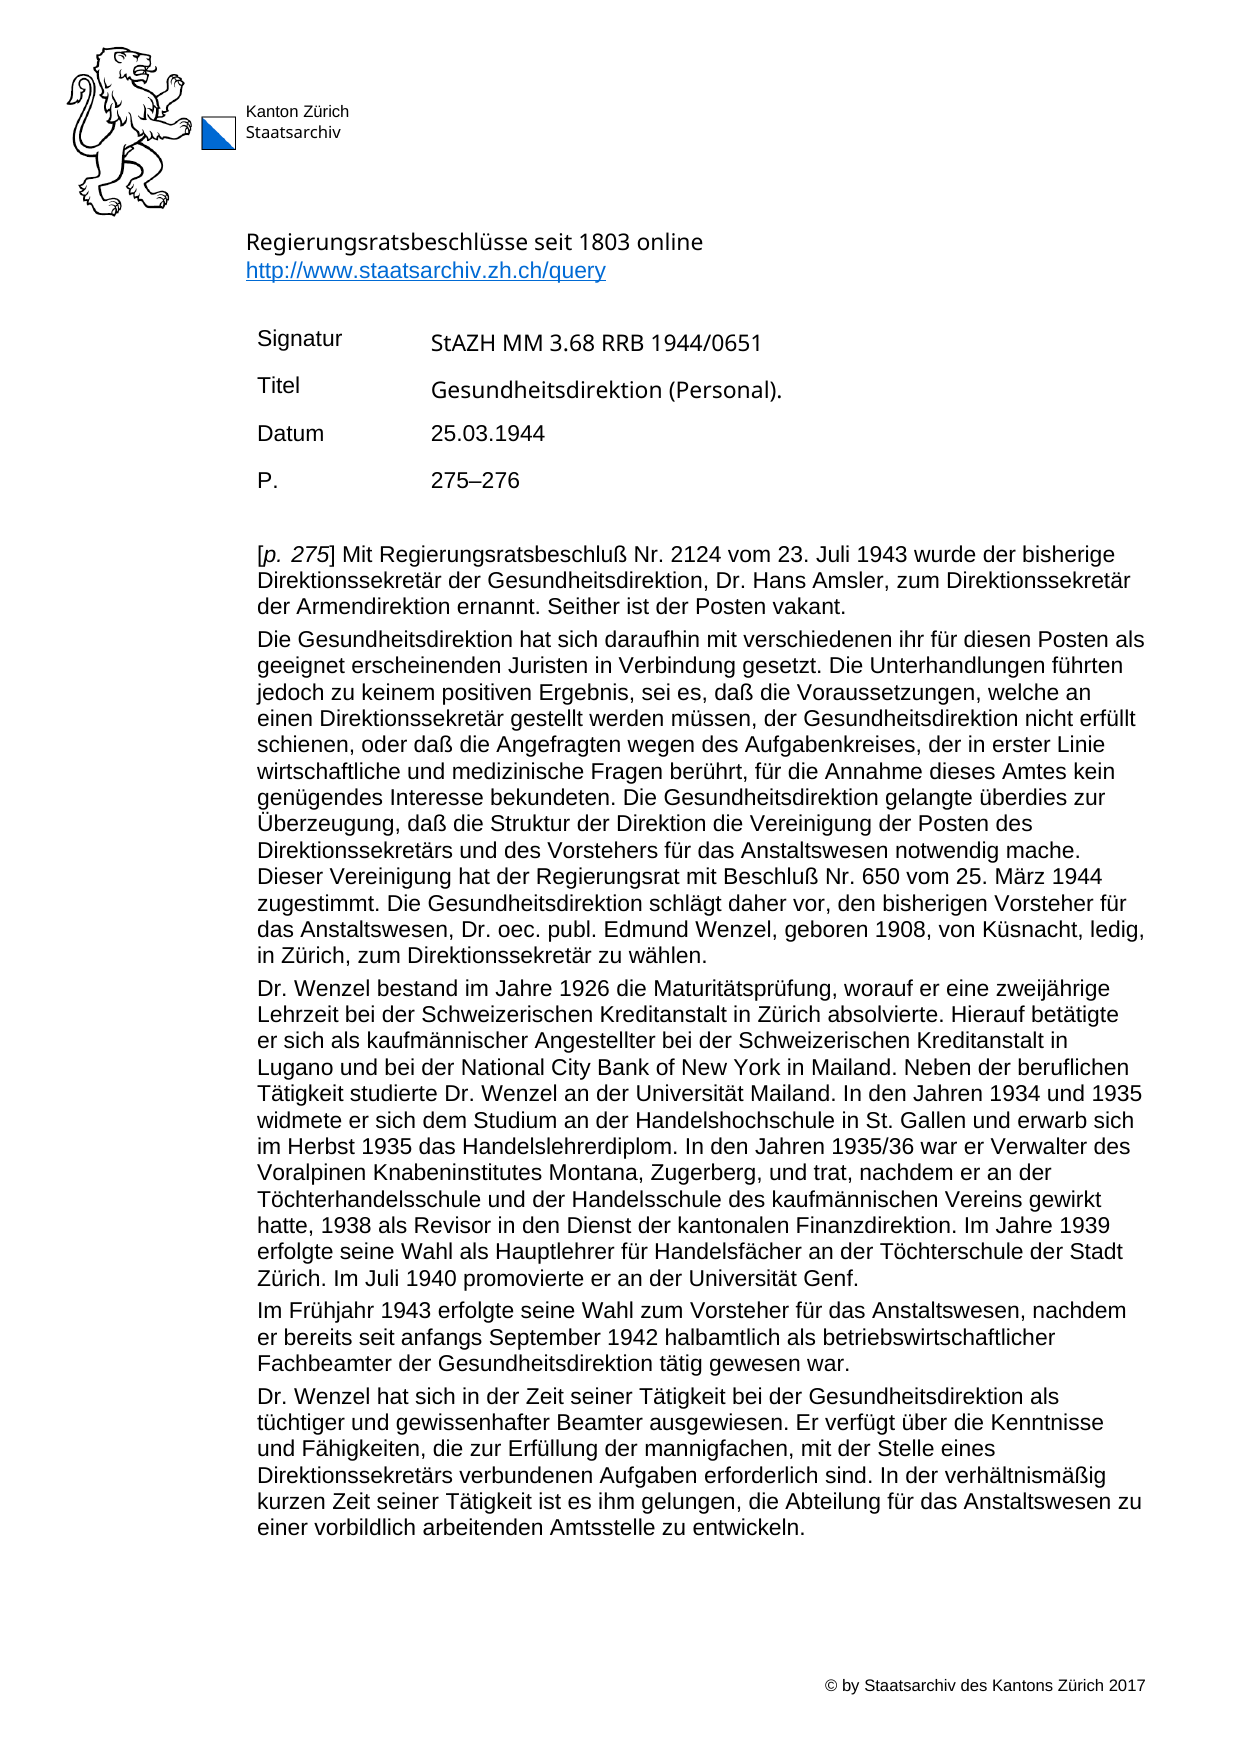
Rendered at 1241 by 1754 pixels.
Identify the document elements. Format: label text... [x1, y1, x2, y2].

table_cell 25.03.1944 [419, 414, 1119, 461]
text [p. 275] Mit Regierungsratsbeschluß Nr. 2124 vom 23. Juli 1943 wurde der bisherige Direktionssekretär der Gesundheitsdirektion, Dr. Hans Amsler, zum Direktionssekretär der Armendirektion ernannt. Seither ist der Posten vakant. [257, 541, 1146, 620]
table_header StAZH MM 3.68 RRB 1944/0651 [419, 319, 1119, 366]
table_header Signatur [246, 319, 419, 366]
table_cell P. [246, 461, 419, 508]
text Die Gesundheitsdirektion hat sich daraufhin mit verschiedenen ihr für diesen Posten als geeignet erscheinenden Juristen in Verbindung gesetzt. Die Unterhandlungen führten jedoch zu keinem positiven Ergebnis, sei es, daß die Voraussetzungen, welche an einen Direktionssekretär gestellt werden müssen, der Gesundheitsdirektion nicht erfüllt schienen, oder daß die Angefragten wegen des Aufgabenkreises, der in erster Linie wirtschaftliche und medizinische Fragen berührt, für die Annahme dieses Amtes kein genügendes Interesse bekundeten. Die Gesundheitsdirektion gelangte überdies zur Überzeugung, daß die Struktur der Direktion die Vereinigung der Posten des Direktionssekretärs und des Vorstehers für das Anstaltswesen notwendig mache. Dieser Vereinigung hat der Regierungsrat mit Beschluß Nr. 650 vom 25. März 1944 zugestimmt. Die Gesundheitsdirektion schlägt daher vor, den bisherigen Vorsteher für das Anstaltswesen, Dr. oec. publ. Edmund Wenzel, geboren 1908, von Küsnacht, ledig, in Zürich, zum Direktionssekretär zu wählen. [257, 626, 1146, 968]
picture [59, 44, 196, 222]
text Dr. Wenzel hat sich in der Zeit seiner Tätigkeit bei der Gesundheitsdirektion als tüchtiger und gewissenhafter Beamter ausgewiesen. Er verfügt über die Kenntnisse und Fähigkeiten, die zur Erfüllung der mannigfachen, mit der Stelle eines Direktionssekretärs verbundenen Aufgaben erforderlich sind. In der verhältnismäßig kurzen Zeit seiner Tätigkeit ist es ihm gelungen, die Abteilung für das Anstaltswesen zu einer vorbildlich arbeitenden Amtsstelle zu entwickeln. [257, 1383, 1146, 1541]
table_cell Gesundheitsdirektion (Personal). [419, 366, 1119, 413]
picture [200, 115, 237, 151]
table_cell Titel [246, 366, 419, 413]
table_cell Datum [246, 414, 419, 461]
table_cell 275–276 [419, 461, 1119, 508]
text Im Frühjahr 1943 erfolgte seine Wahl zum Vorsteher für das Anstaltswesen, nachdem er bereits seit anfangs September 1942 halbamtlich als betriebswirtschaftlicher Fachbeamter der Gesundheitsdirektion tätig gewesen war. [257, 1297, 1146, 1376]
text Dr. Wenzel bestand im Jahre 1926 die Maturitätsprüfung, worauf er eine zweijährige Lehrzeit bei der Schweizerischen Kreditanstalt in Zürich absolvierte. Hierauf betätigte er sich als kaufmännischer Angestellter bei der Schweizerischen Kreditanstalt in Lugano und bei der National City Bank of New York in Mailand. Neben der beruflichen Tätigkeit studierte Dr. Wenzel an der Universität Mailand. In den Jahren 1934 und 1935 widmete er sich dem Studium an der Handelshochschule in St. Gallen und erwarb sich im Herbst 1935 das Handelslehrerdiplom. In den Jahren 1935/36 war er Verwalter des Voralpinen Knabeninstitutes Montana, Zugerberg, und trat, nachdem er an der Töchterhandelsschule und der Handelsschule des kaufmännischen Vereins gewirkt hatte, 1938 als Revisor in den Dienst der kantonalen Finanzdirektion. Im Jahre 1939 erfolgte seine Wahl als Hauptlehrer für Handelsfächer an der Töchterschule der Stadt Zürich. Im Juli 1940 promovierte er an der Universität Genf. [257, 975, 1146, 1291]
